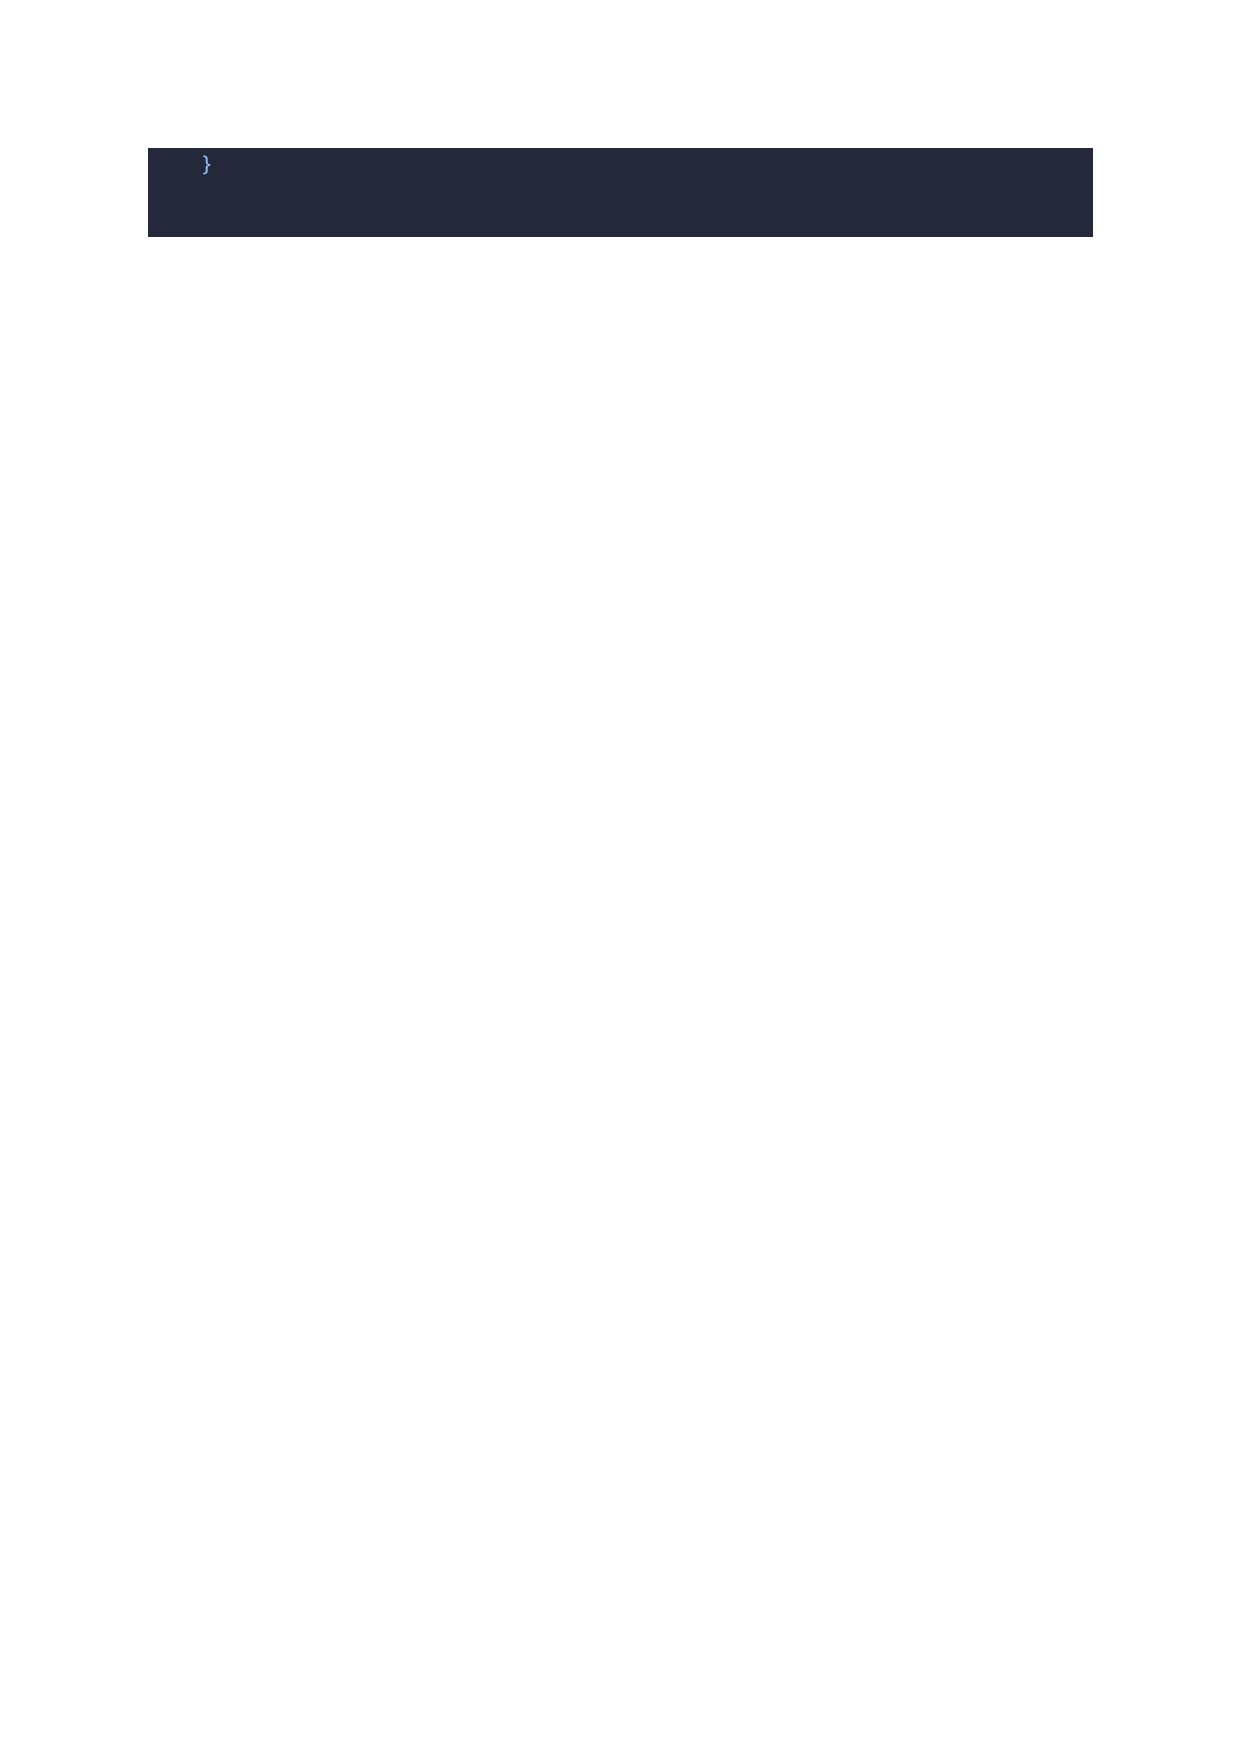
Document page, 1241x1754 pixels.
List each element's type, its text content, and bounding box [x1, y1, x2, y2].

text } [148, 148, 1093, 177]
